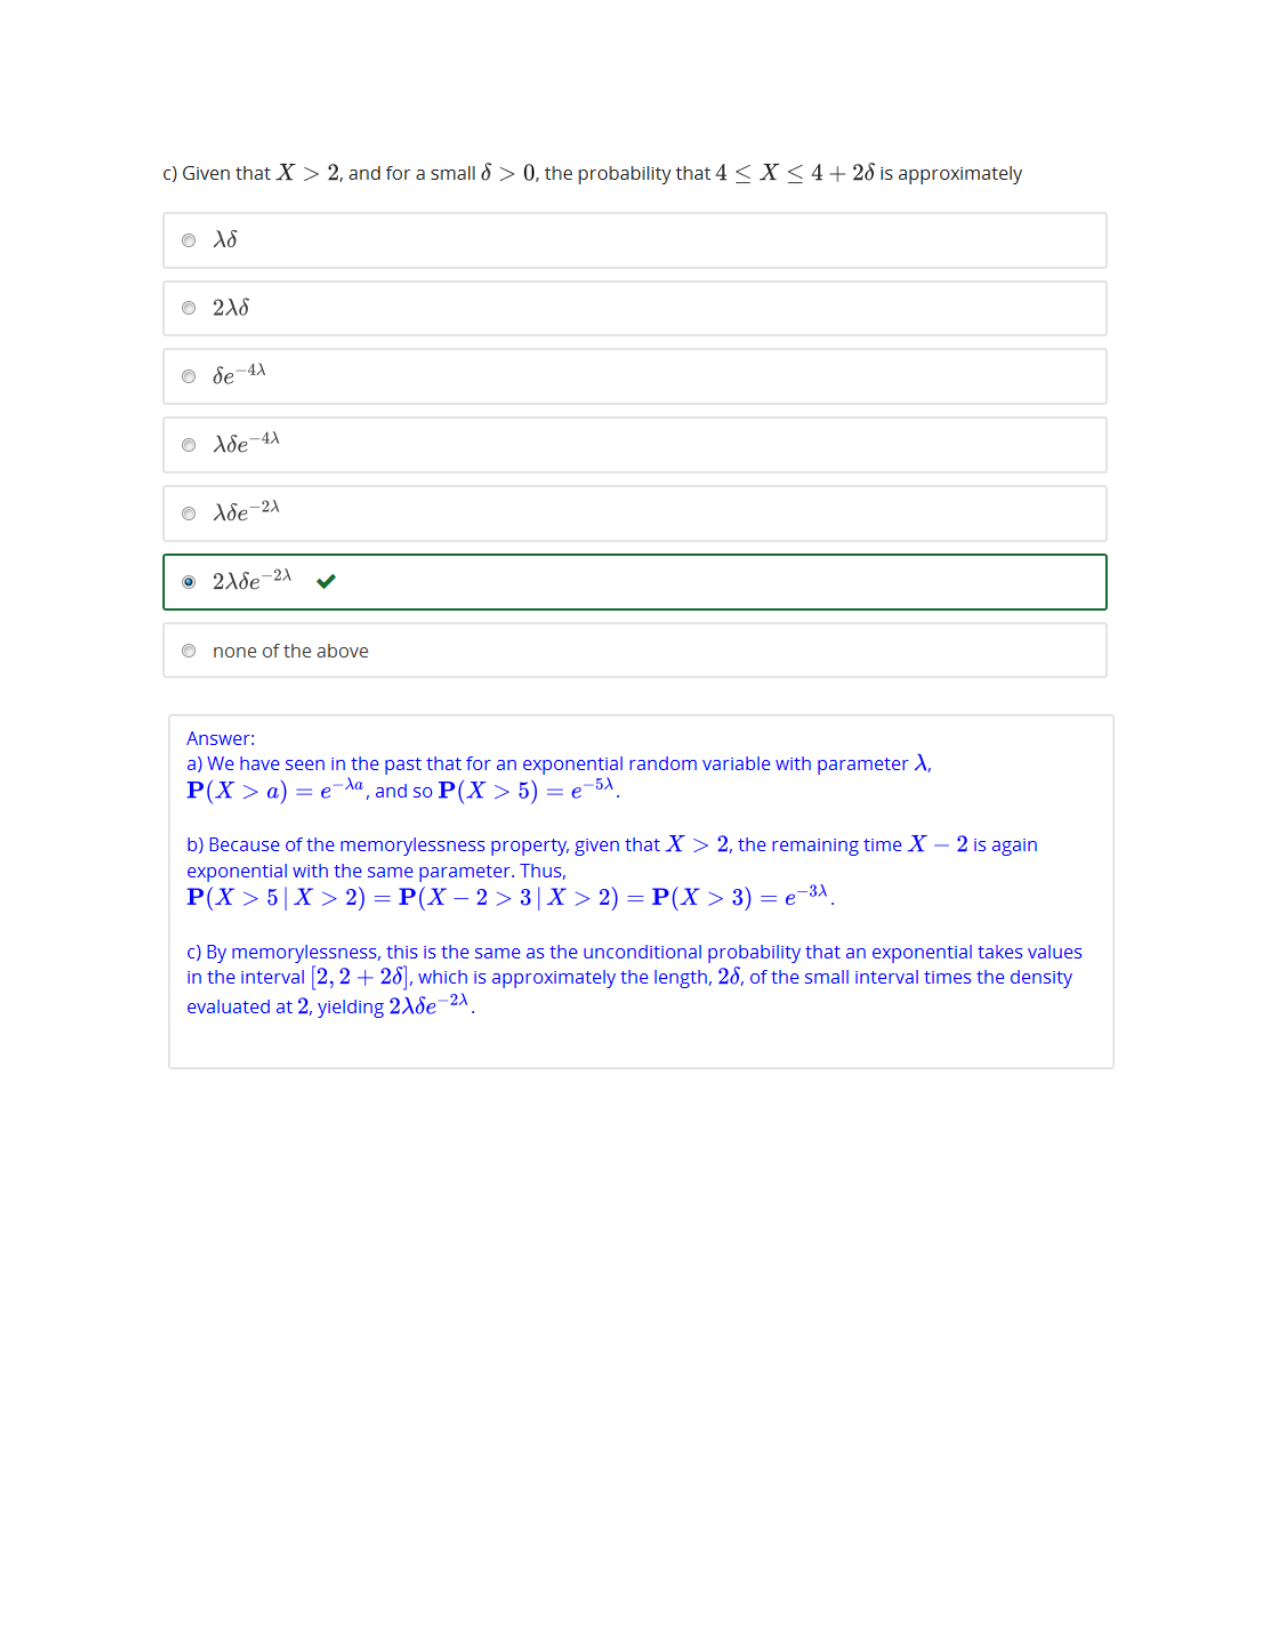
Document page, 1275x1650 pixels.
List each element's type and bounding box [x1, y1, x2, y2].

picture [150, 150, 1125, 701]
picture [150, 704, 1125, 1083]
